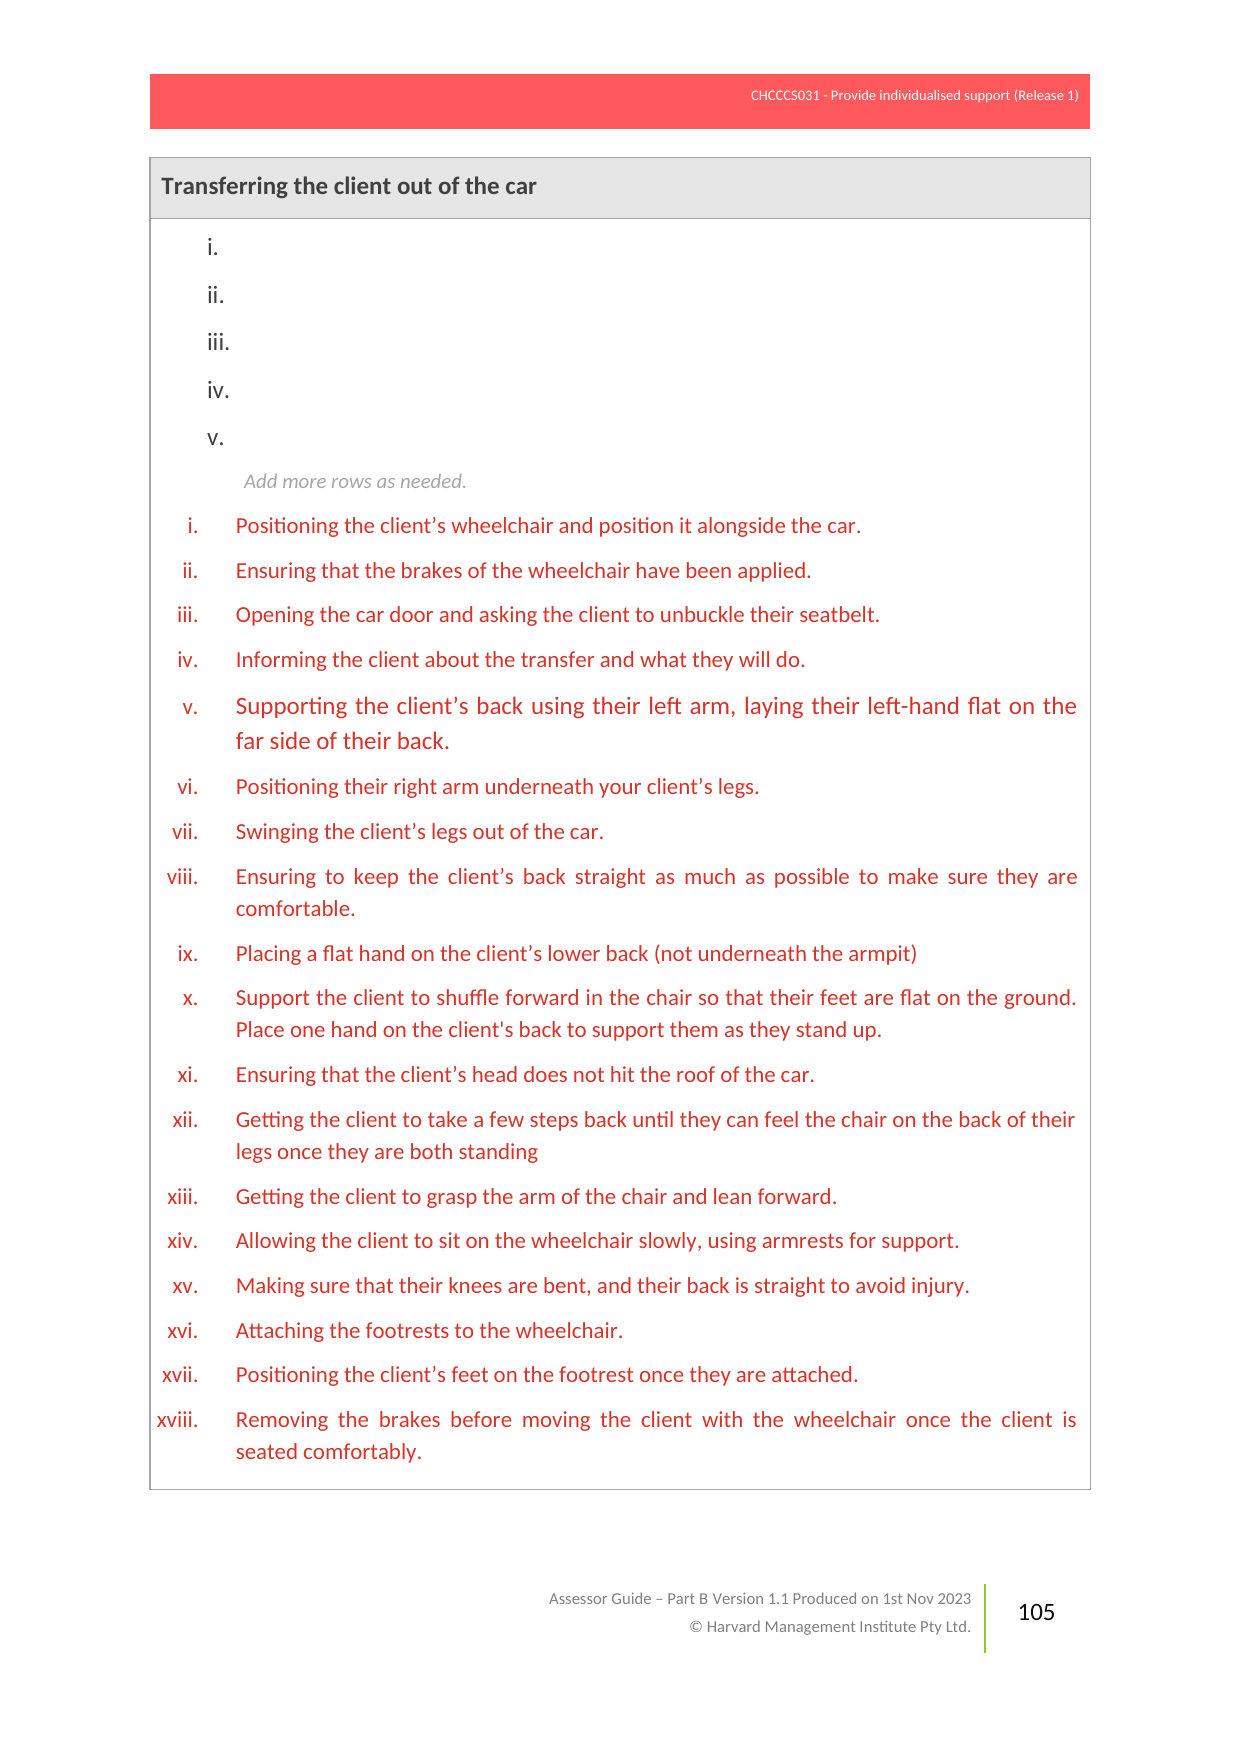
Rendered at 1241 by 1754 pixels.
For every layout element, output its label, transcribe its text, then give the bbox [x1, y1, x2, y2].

table_header Transferring the client out of the car [151, 158, 1090, 218]
table_cell Add more rows as needed. Positioning the client’s wheelchair and position it alongside the car. Ensuring that the brakes of the wheelchair have been applied. Opening the car door and asking the client to unbuckle their seatbelt. Informing the client about the transfer and what they will do. Supporting the client’s back using their left arm, laying their left-hand flat on the far side of their back. Positioning their right arm underneath your client’s legs. Swinging the client’s legs out of the car. Ensuring to keep the client’s back straight as much as possible to make sure they are comfortable. Placing a flat hand on the client’s lower back (not underneath the armpit) Support the client to shuffle forward in the chair so that their feet are flat on the ground. Place one hand on the client's back to support them as they stand up. Ensuring that the client’s head does not hit the roof of the car. Getting the client to take a few steps back until they can feel the chair on the back of their legs once they are both standing Getting the client to grasp the arm of the chair and lean forward. Allowing the client to sit on the wheelchair slowly, using armrests for support. Making sure that their knees are bent, and their back is straight to avoid injury. Attaching the footrests to the wheelchair. Positioning the client’s feet on the footrest once they are attached. Removing the brakes before moving the client with the wheelchair once the client is seated comfortably. [151, 219, 1090, 1488]
